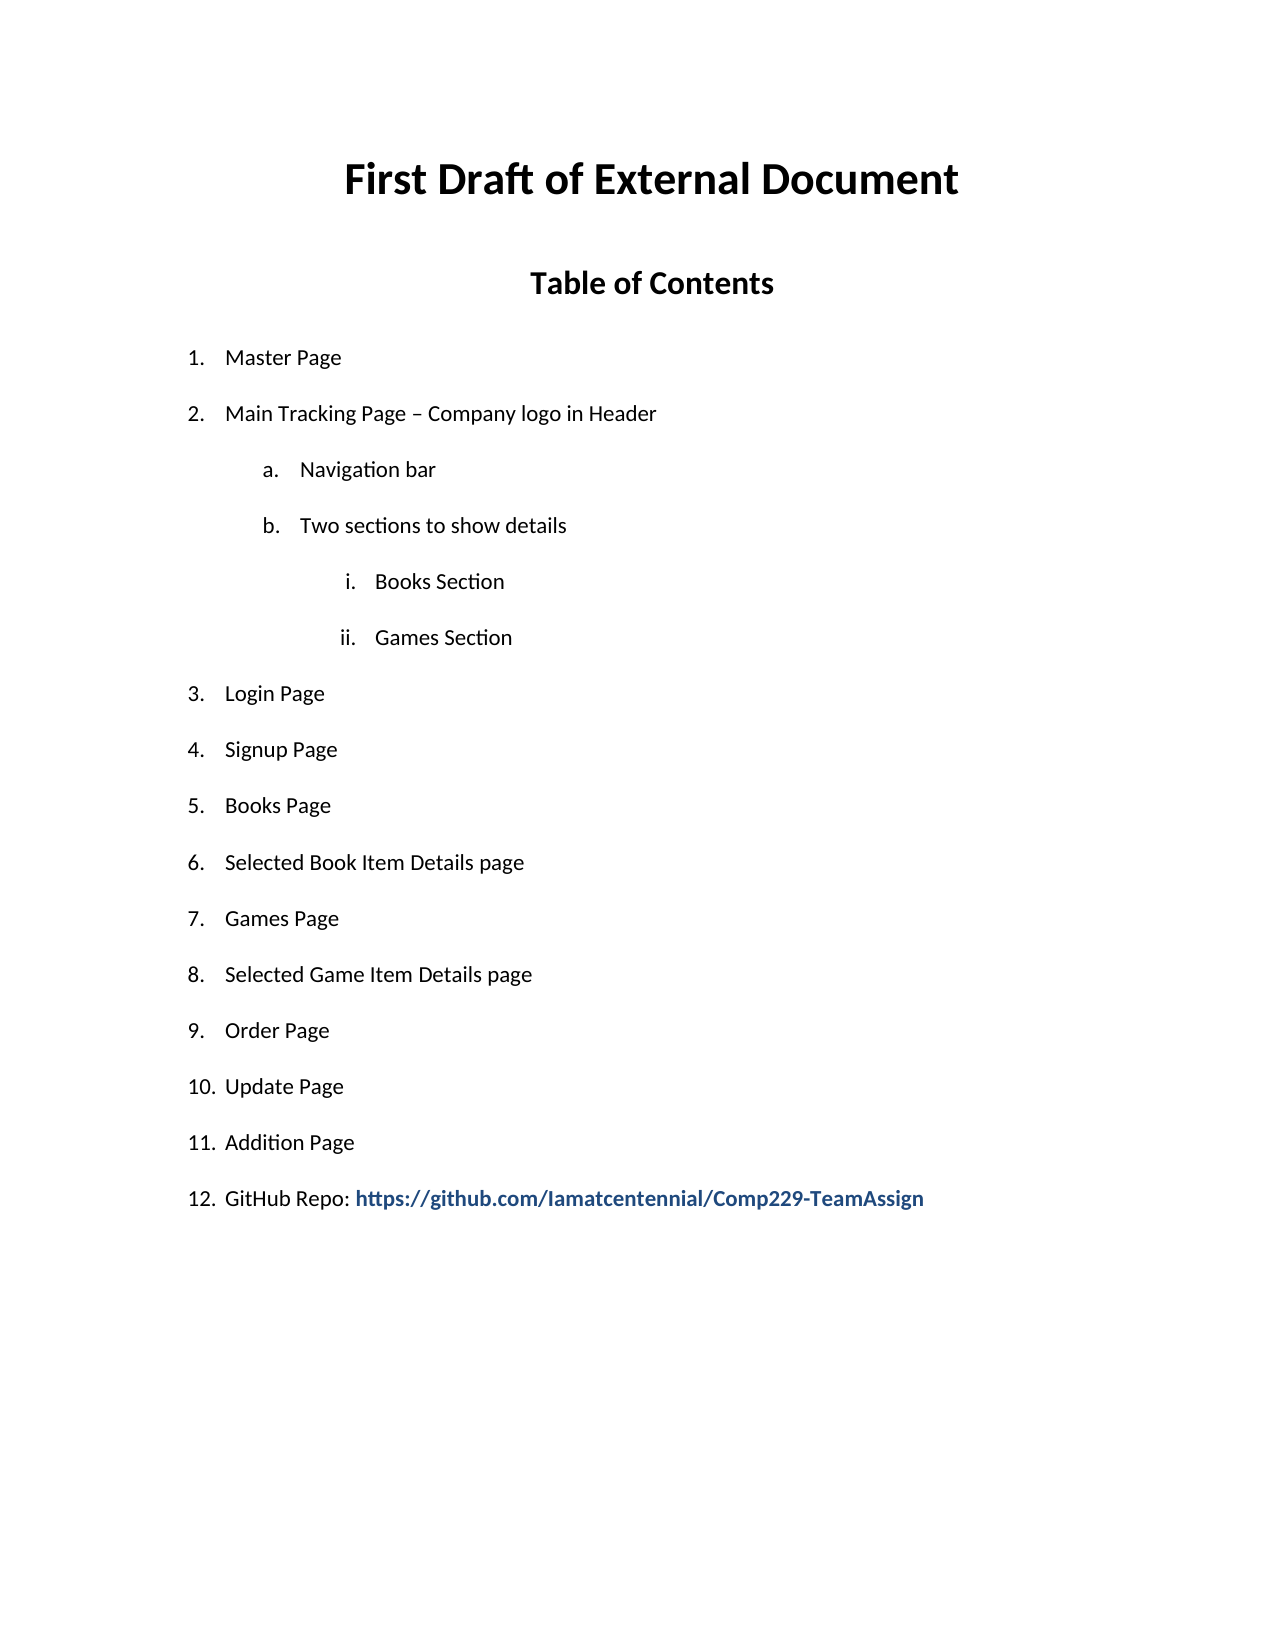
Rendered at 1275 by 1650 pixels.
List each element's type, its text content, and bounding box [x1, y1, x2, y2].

list Order Page [187, 1016, 1154, 1044]
list Books Page [187, 792, 1154, 820]
list Games Section [356, 623, 1154, 652]
list Signup Page [187, 736, 1154, 764]
list Navigation bar [262, 455, 1154, 483]
text First Draft of External Document [150, 150, 1154, 206]
list Login Page [187, 679, 1154, 708]
list Master Page [187, 343, 1154, 371]
list GitHub Repo: https://github.com/Iamatcentennial/Comp229-TeamAssign [187, 1184, 1154, 1212]
list Selected Book Item Details page [187, 848, 1154, 876]
list Selected Game Item Details page [187, 960, 1154, 988]
text Table of Contents [150, 262, 1154, 303]
list Books Section [356, 567, 1154, 596]
list Main Tracking Page – Company logo in Header [187, 399, 1154, 427]
list Games Page [187, 904, 1154, 932]
list Update Page [187, 1072, 1154, 1100]
list Two sections to show details [262, 511, 1154, 539]
list Addition Page [187, 1128, 1154, 1156]
